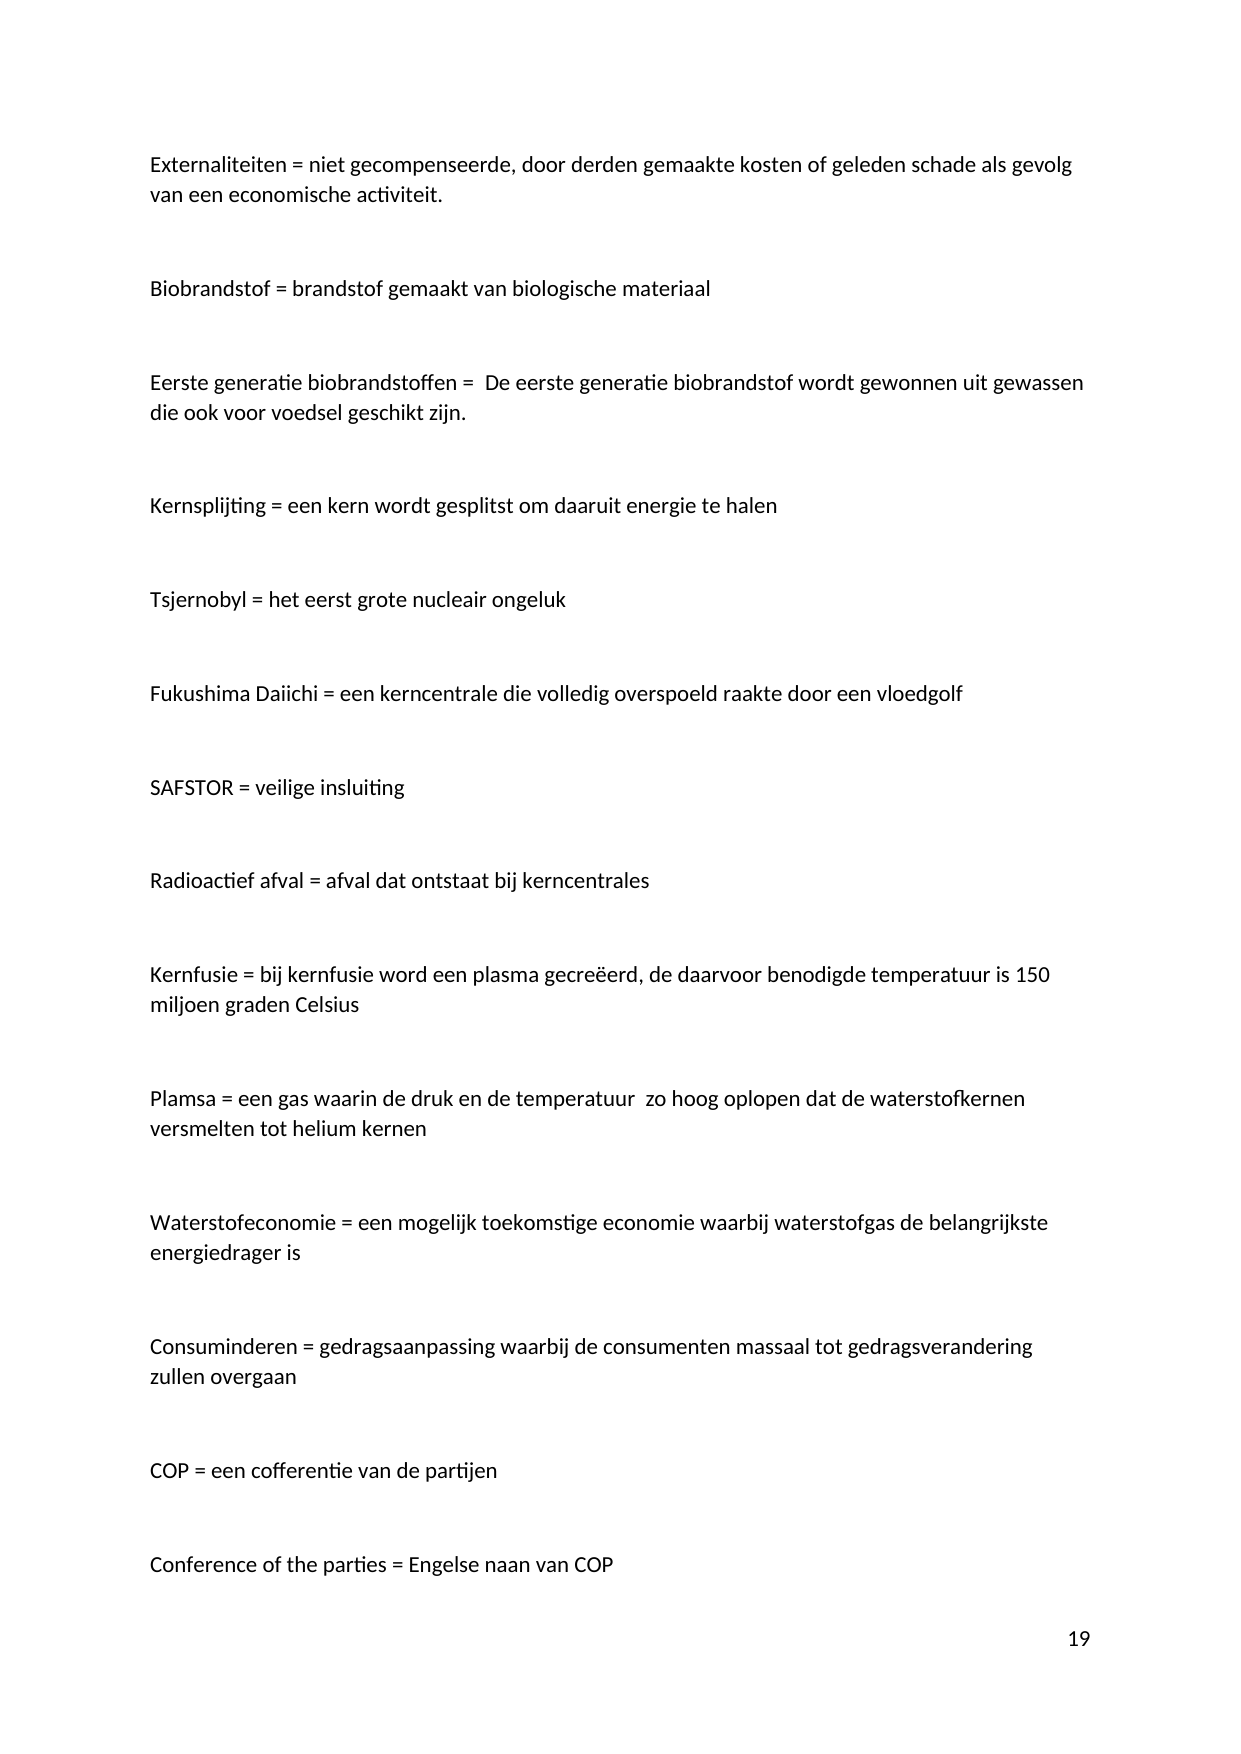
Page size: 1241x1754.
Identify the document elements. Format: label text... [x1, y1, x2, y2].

text Eerste generatie biobrandstoffen = De eerste generatie biobrandstof wordt gewonnen uit gewassen die ook voor voedsel geschikt zijn. [150, 368, 1090, 426]
text SAFSTOR = veilige insluiting [150, 773, 1090, 801]
text Kernsplijting = een kern wordt gesplitst om daaruit energie te halen [150, 492, 1090, 520]
text Biobrandstof = brandstof gemaakt van biologische materiaal [150, 274, 1090, 302]
text Fukushima Daiichi = een kerncentrale die volledig overspoeld raakte door een vloedgolf [150, 679, 1090, 707]
text Consuminderen = gedragsaanpassing waarbij de consumenten massaal tot gedragsverandering zullen overgaan [150, 1332, 1090, 1391]
text Conference of the parties = Engelse naan van COP [150, 1550, 1090, 1578]
text COP = een cofferentie van de partijen [150, 1456, 1090, 1484]
text Radioactief afval = afval dat ontstaat bij kerncentrales [150, 867, 1090, 895]
text Plamsa = een gas waarin de druk en de temperatuur zo hoog oplopen dat de waterstofkernen versmelten tot helium kernen [150, 1084, 1090, 1143]
text Tsjernobyl = het eerst grote nucleair ongeluk [150, 585, 1090, 613]
text Kernfusie = bij kernfusie word een plasma gecreëerd, de daarvoor benodigde temperatuur is 150 miljoen graden Celsius [150, 960, 1090, 1019]
text Waterstofeconomie = een mogelijk toekomstige economie waarbij waterstofgas de belangrijkste energiedrager is [150, 1208, 1090, 1267]
text Externaliteiten = niet gecompenseerde, door derden gemaakte kosten of geleden schade als gevolg van een economische activiteit. [150, 150, 1090, 208]
